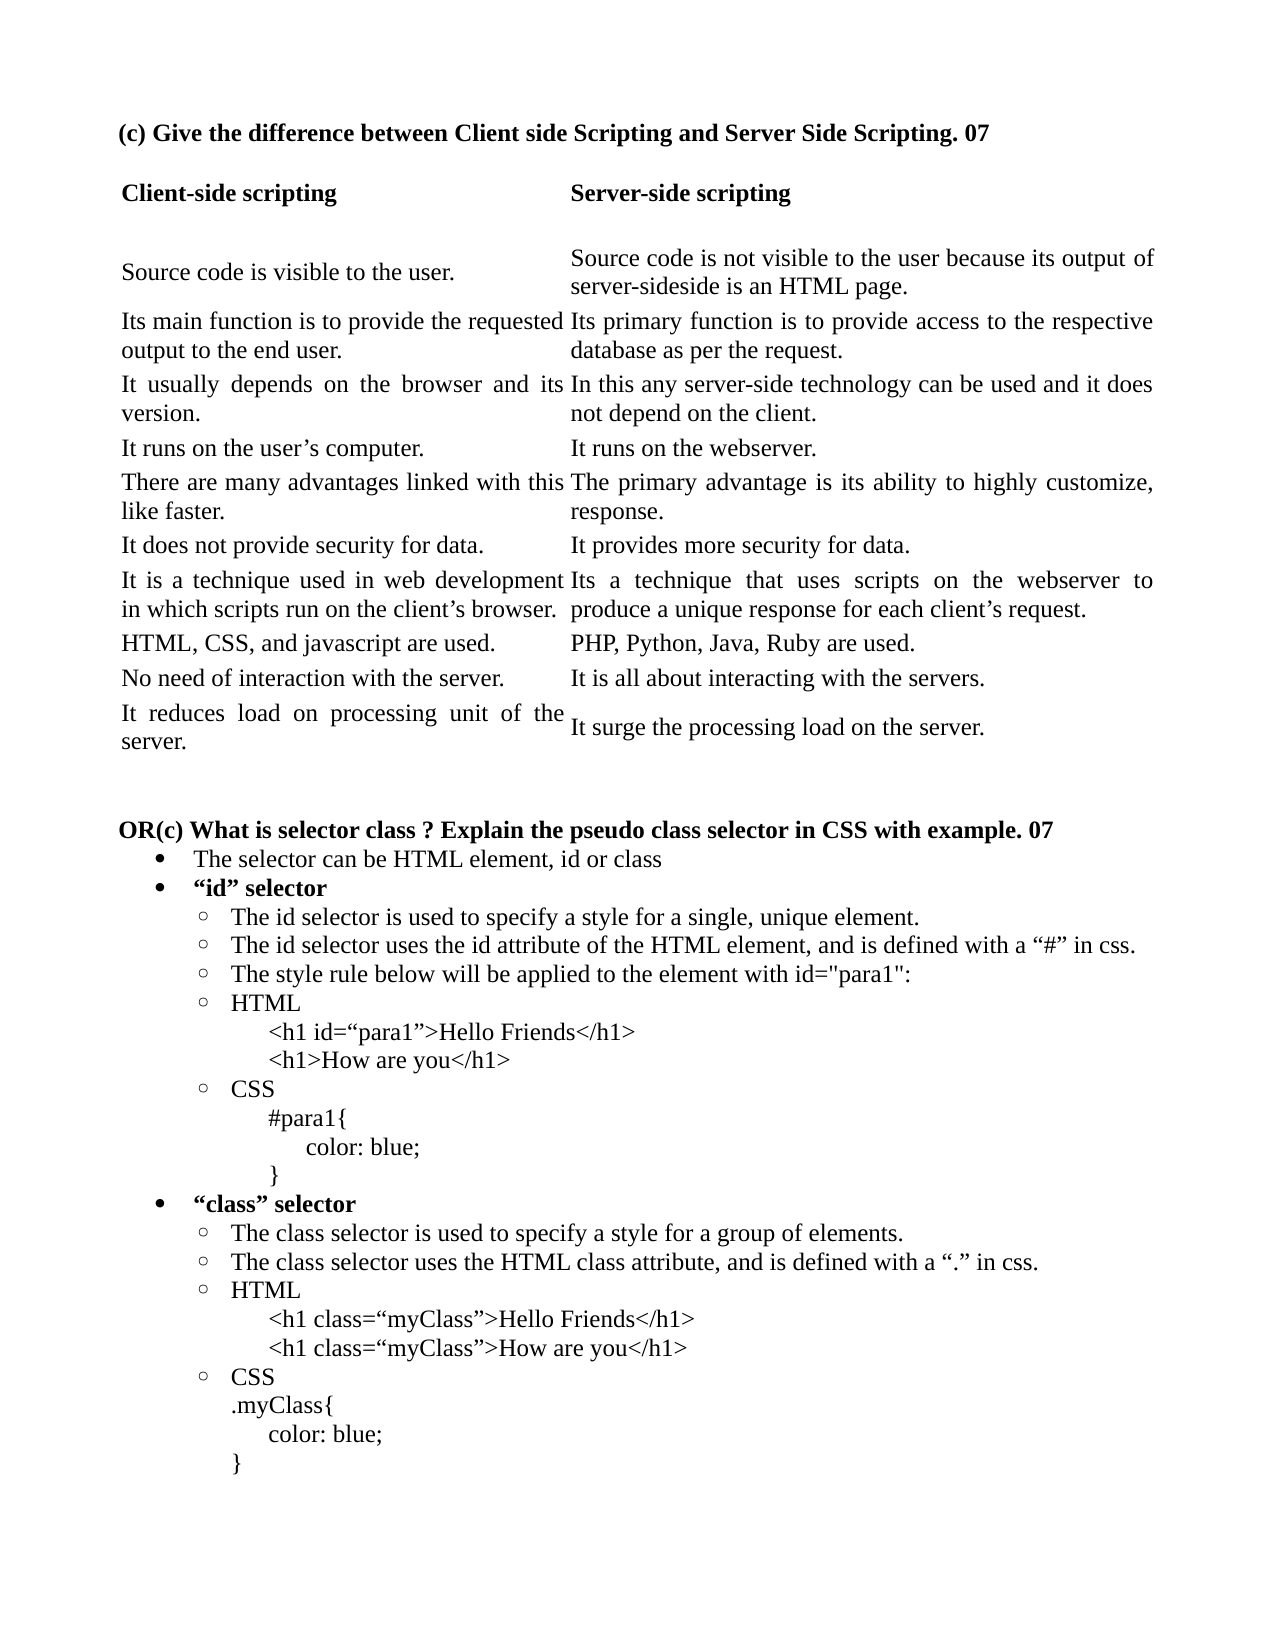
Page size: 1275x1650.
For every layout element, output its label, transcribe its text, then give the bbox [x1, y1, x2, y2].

list } [268, 1161, 1157, 1189]
table_cell In this any server-side technology can be used and it does not depend on the client. [568, 366, 1157, 430]
table_cell No need of interaction with the server. [118, 660, 567, 695]
list .myClass{ [231, 1391, 1157, 1419]
list CSS [193, 1362, 1157, 1391]
table_cell The primary advantage is its ability to highly customize, response. [568, 464, 1157, 528]
list “id” selector [156, 873, 1157, 902]
table_cell HTML, CSS, and javascript are used. [118, 626, 567, 660]
list <h1 class=“myClass”>Hello Friends</h1> [268, 1304, 1157, 1333]
table_cell It runs on the webserver. [568, 430, 1157, 464]
table_cell It usually depends on the browser and its version. [118, 366, 567, 430]
table_cell Source code is visible to the user. [118, 240, 567, 303]
list CSS [193, 1074, 1157, 1103]
table_cell Its main function is to provide the requested output to the end user. [118, 303, 567, 366]
list } [231, 1448, 1157, 1477]
table_cell It reduces load on processing unit of the server. [118, 695, 567, 758]
list The selector can be HTML element, id or class [156, 844, 1157, 873]
table_cell It surge the processing load on the server. [568, 695, 1157, 758]
list <h1 class=“myClass”>How are you</h1> [268, 1333, 1157, 1362]
table_cell It does not provide security for data. [118, 528, 567, 562]
table_cell It runs on the user’s computer. [118, 430, 567, 464]
list HTML [193, 988, 1157, 1017]
text OR(c) What is selector class ? Explain the pseudo class selector in CSS with example. 07 [118, 816, 1157, 844]
list “class” selector [156, 1189, 1157, 1218]
list The style rule below will be applied to the element with id="para1": [193, 959, 1157, 988]
table_cell It provides more security for data. [568, 528, 1157, 562]
table_cell Source code is not visible to the user because its output of server-sideside is an HTML page. [568, 240, 1157, 303]
list color: blue; [306, 1132, 1157, 1161]
table_cell It is all about interacting with the servers. [568, 660, 1157, 695]
table_cell It is a technique used in web development in which scripts run on the client’s browser. [118, 562, 567, 626]
list <h1 id=“para1”>Hello Friends</h1> [268, 1017, 1157, 1046]
list The id selector is used to specify a style for a single, unique element. [193, 902, 1157, 931]
list The class selector uses the HTML class attribute, and is defined with a “.” in css. [193, 1247, 1157, 1276]
list #para1{ [268, 1103, 1157, 1132]
text (c) Give the difference between Client side Scripting and Server Side Scripting. 07 [118, 118, 1157, 147]
list color: blue; [268, 1419, 1157, 1448]
table_cell Its primary function is to provide access to the respective database as per the request. [568, 303, 1157, 366]
list <h1>How are you</h1> [268, 1046, 1157, 1074]
table_cell There are many advantages linked with this like faster. [118, 464, 567, 528]
table_header Server-side scripting [568, 176, 1157, 240]
list The id selector uses the id attribute of the HTML element, and is defined with a “#” in css. [193, 931, 1157, 959]
list The class selector is used to specify a style for a group of elements. [193, 1218, 1157, 1247]
table_header Client-side scripting [118, 176, 567, 240]
list HTML [193, 1276, 1157, 1304]
table_cell PHP, Python, Java, Ruby are used. [568, 626, 1157, 660]
table_cell Its a technique that uses scripts on the webserver to produce a unique response for each client’s request. [568, 562, 1157, 626]
